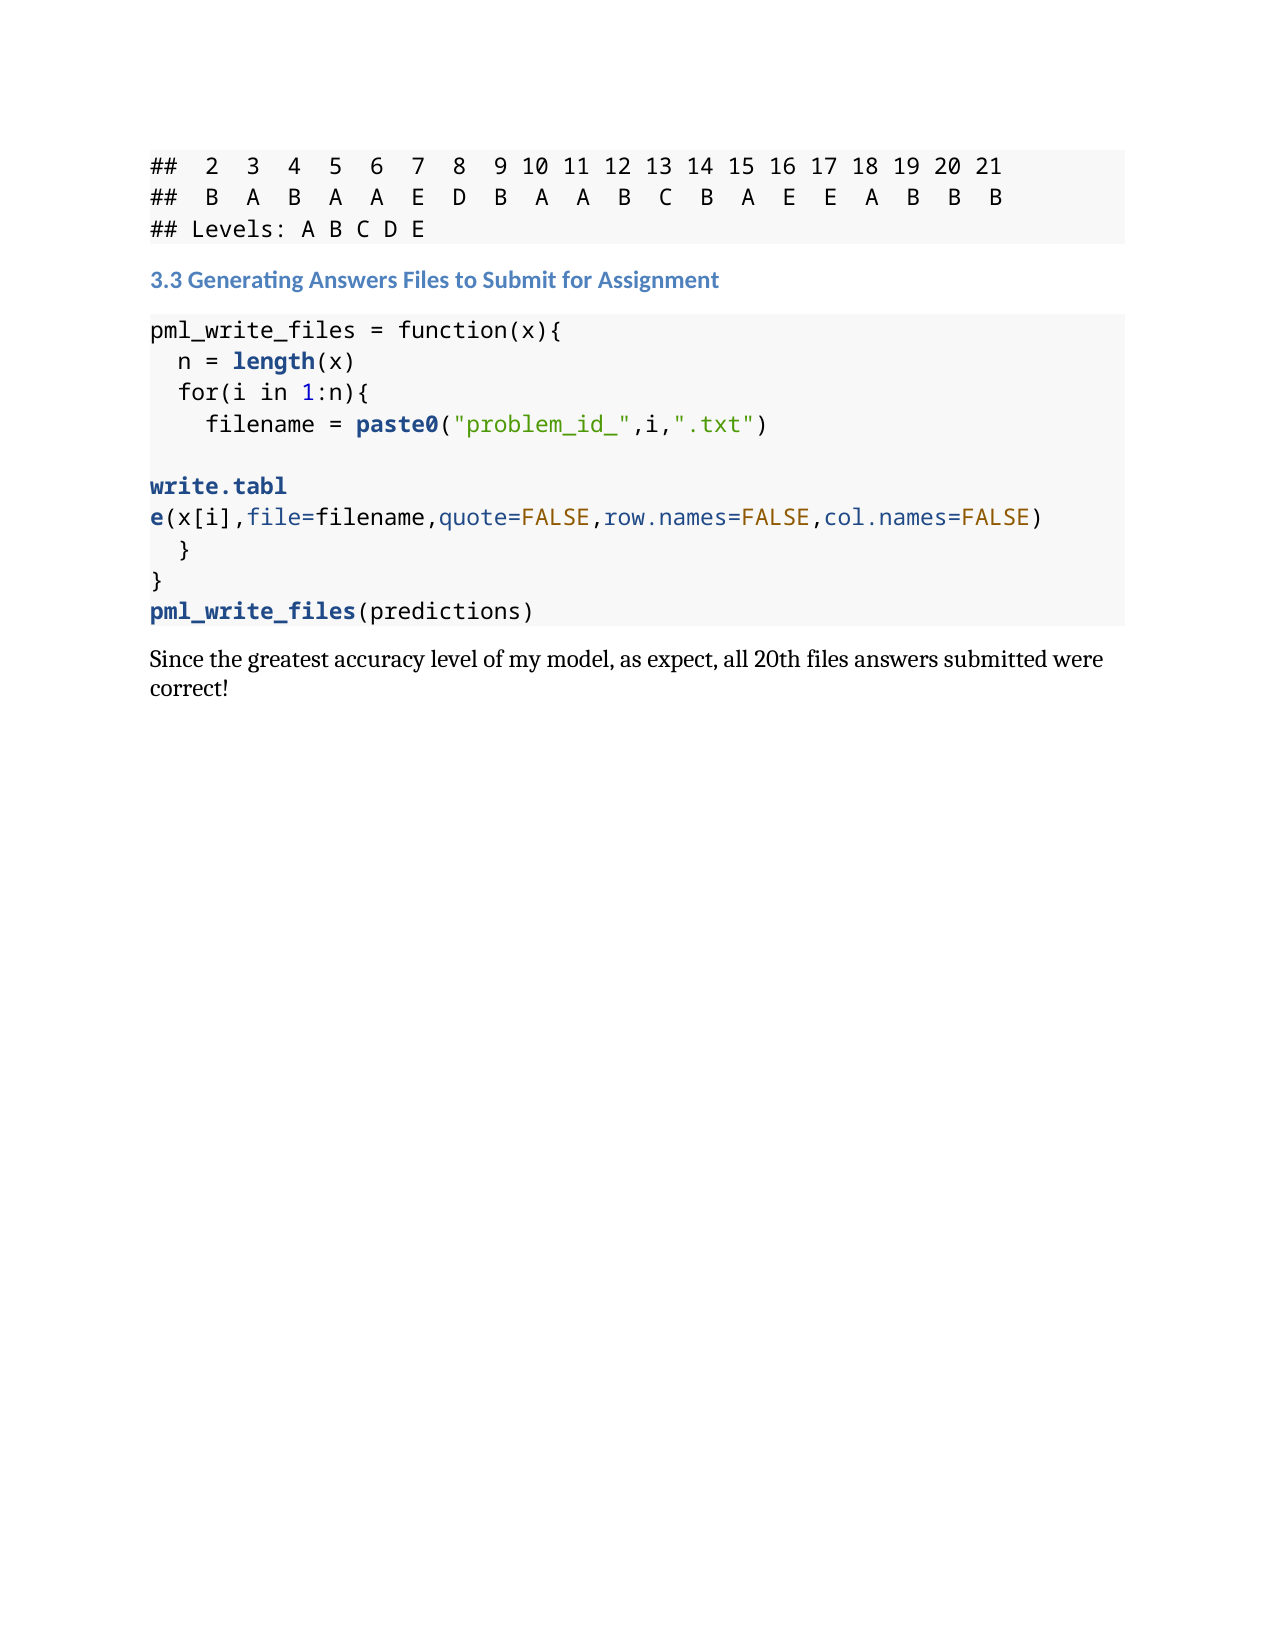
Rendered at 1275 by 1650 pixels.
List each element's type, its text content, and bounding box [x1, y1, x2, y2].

text pml_write_files = function(x){ n = length(x) for(i in 1:n){ filename = paste0("problem_id_",i,".txt") write.table(x[i],file=filename,quote=FALSE,row.names=FALSE,col.names=FALSE) } } pml_write_files(predictions) [150, 314, 1125, 626]
text Since the greatest accuracy level of my model, as expect, all 20th files answers submitted were correct! [150, 645, 1125, 703]
subtitle 3.3 Generating Answers Files to Submit for Assignment [150, 264, 1125, 295]
text ## 2 3 4 5 6 7 8 9 10 11 12 13 14 15 16 17 18 19 20 21 ## B A B A A E D B A A B C B A E E A B B B ## Levels: A B C D E [150, 150, 1125, 244]
